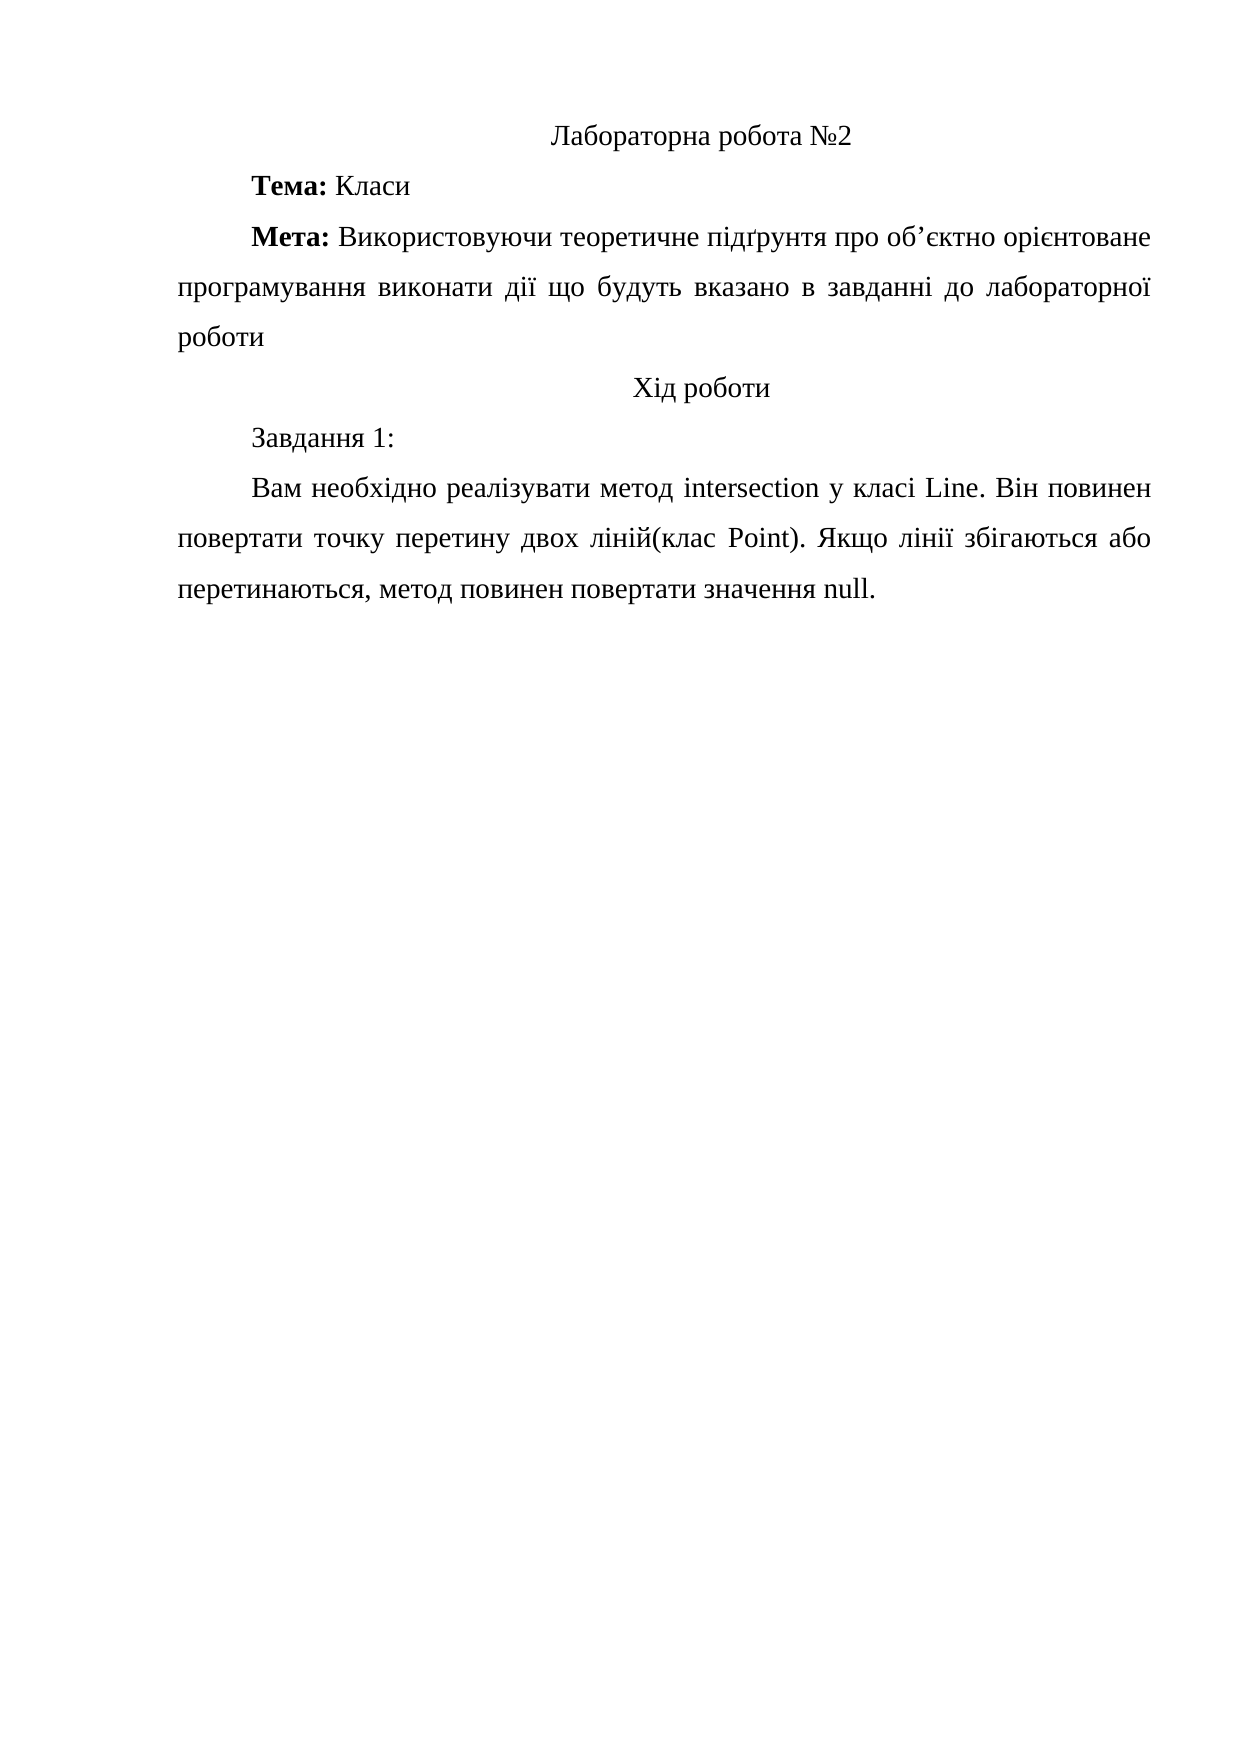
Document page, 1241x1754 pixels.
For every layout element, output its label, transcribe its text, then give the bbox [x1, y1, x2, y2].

text Лабораторна робота №2 [177, 118, 1152, 152]
text Тема: Класи [177, 168, 1152, 202]
text Хід роботи [177, 370, 1152, 403]
text Завдання 1: [177, 420, 1152, 453]
text Мета: Використовуючи теоретичне підґрунтя про об’єктно орієнтоване програмування виконати дії що будуть вказано в завданні до лабораторної роботи [177, 219, 1152, 353]
text Вам необхідно реалізувати метод intersection у класі Line. Він повинен повертати точку перетину двох ліній(клас Point). Якщо лінії збігаються або перетинаються, метод повинен повертати значення null. [177, 470, 1152, 604]
